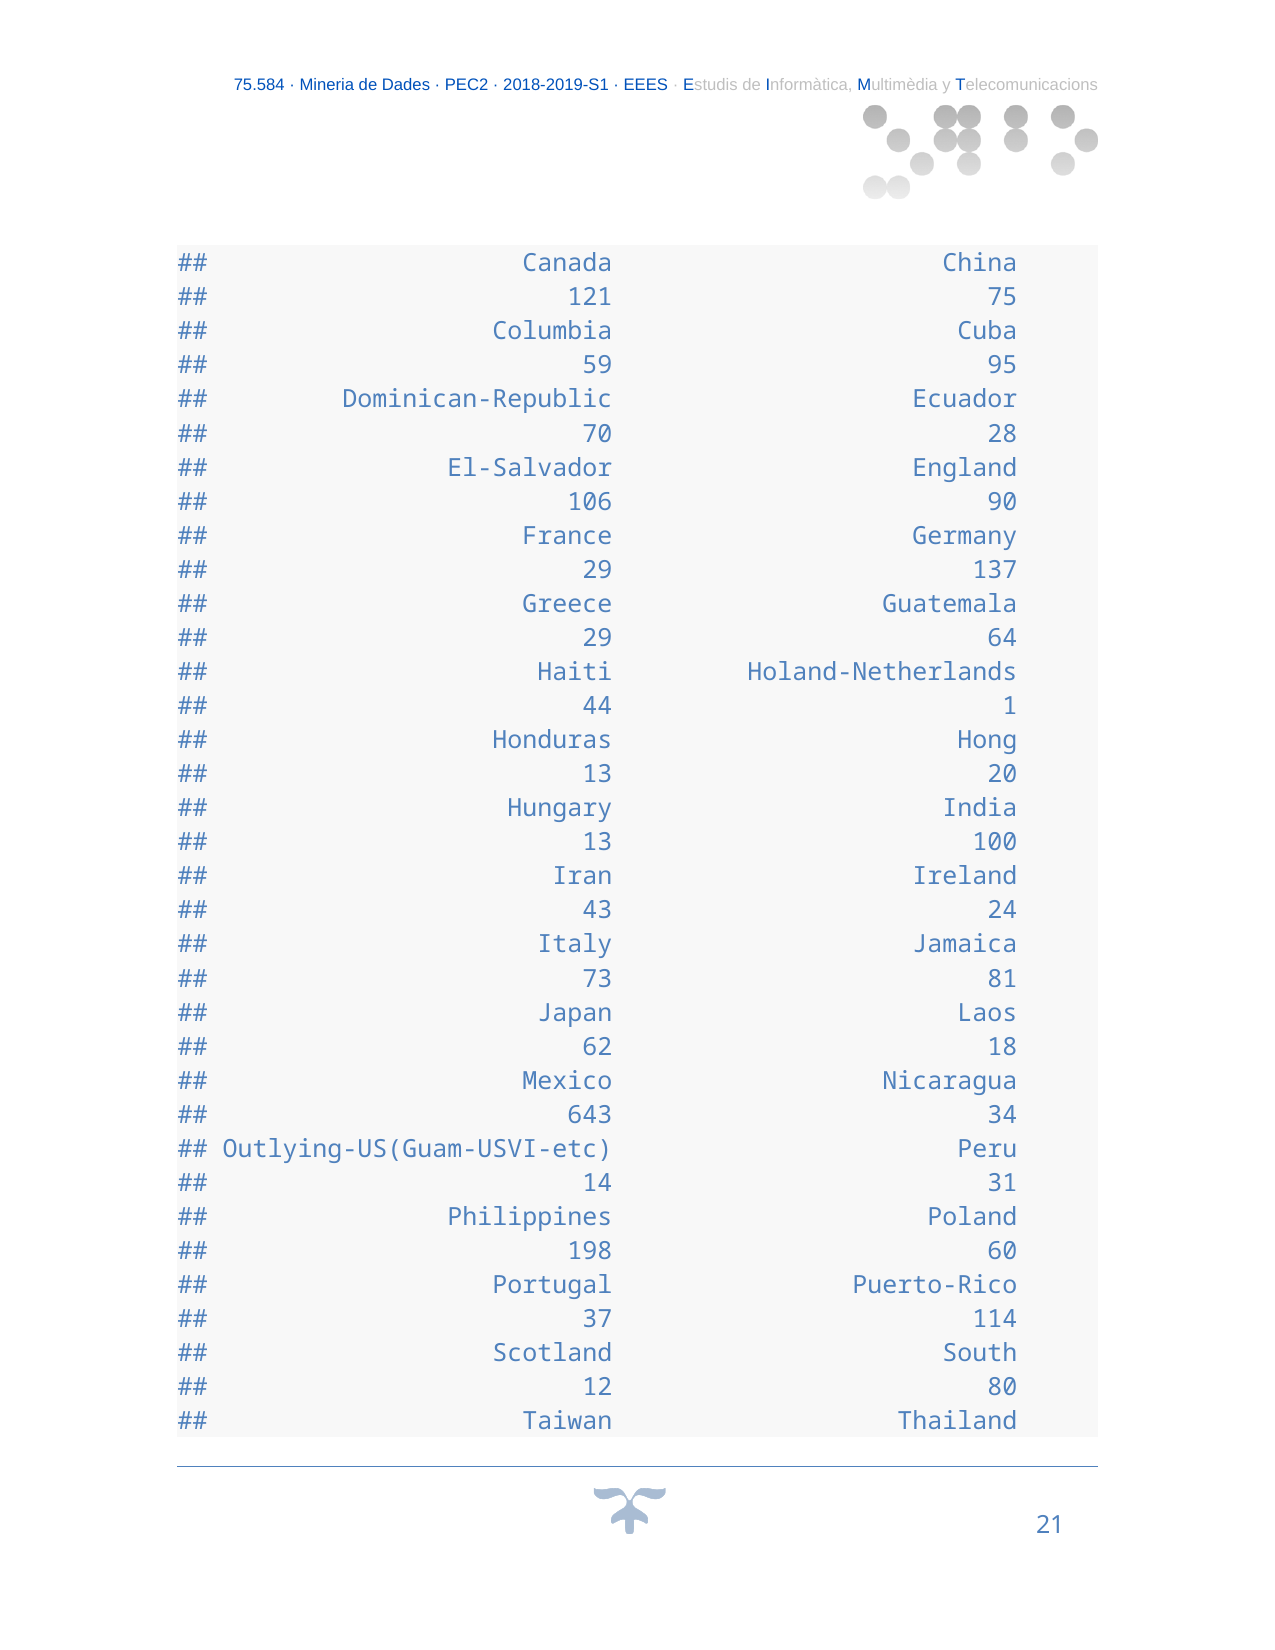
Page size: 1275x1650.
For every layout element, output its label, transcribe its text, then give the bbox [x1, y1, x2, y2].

picture [863, 94, 1098, 211]
